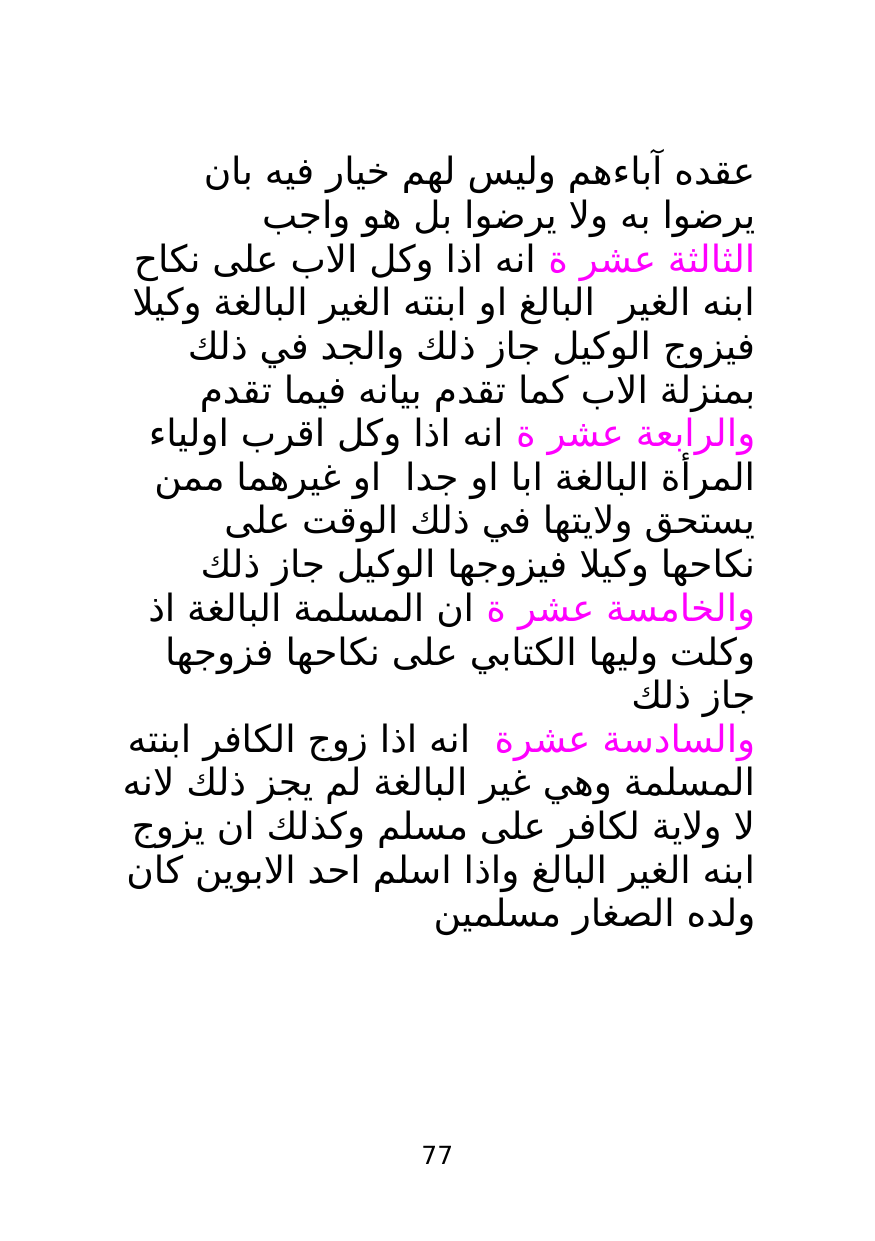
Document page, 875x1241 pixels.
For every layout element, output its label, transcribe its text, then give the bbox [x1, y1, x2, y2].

text والخامسة عشر ة ان المسلمة البالغة اذ وكلت وليها الكتابي على نكاحها فزوجها جاز ذلك [118, 586, 756, 717]
text والرابعة عشر ة انه اذا وكل اقرب اولياء المرأة البالغة ابا او جدا او غيرهما ممن يستحق ولايتها في ذلك الوقت على نكاحها وكيلا فيزوجها الوكيل جاز ذلك [118, 412, 756, 586]
text الثالثة عشر ة انه اذا وكل الاب على نكاح ابنه الغير البالغ او ابنته الغير البالغة وكيلا فيزوج الوكيل جاز ذلك والجد في ذلك بمنزلة الاب كما تقدم بيانه فيما تقدم [118, 237, 756, 412]
text والسادسة عشرة انه اذا زوج الكافر ابنته المسلمة وهي غير البالغة لم يجز ذلك لانه لا ولاية لكافر على مسلم وكذلك ان يزوج ابنه الغير البالغ واذا اسلم احد الابوين كان ولده الصغار مسلمين [118, 717, 756, 936]
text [118, 150, 756, 237]
